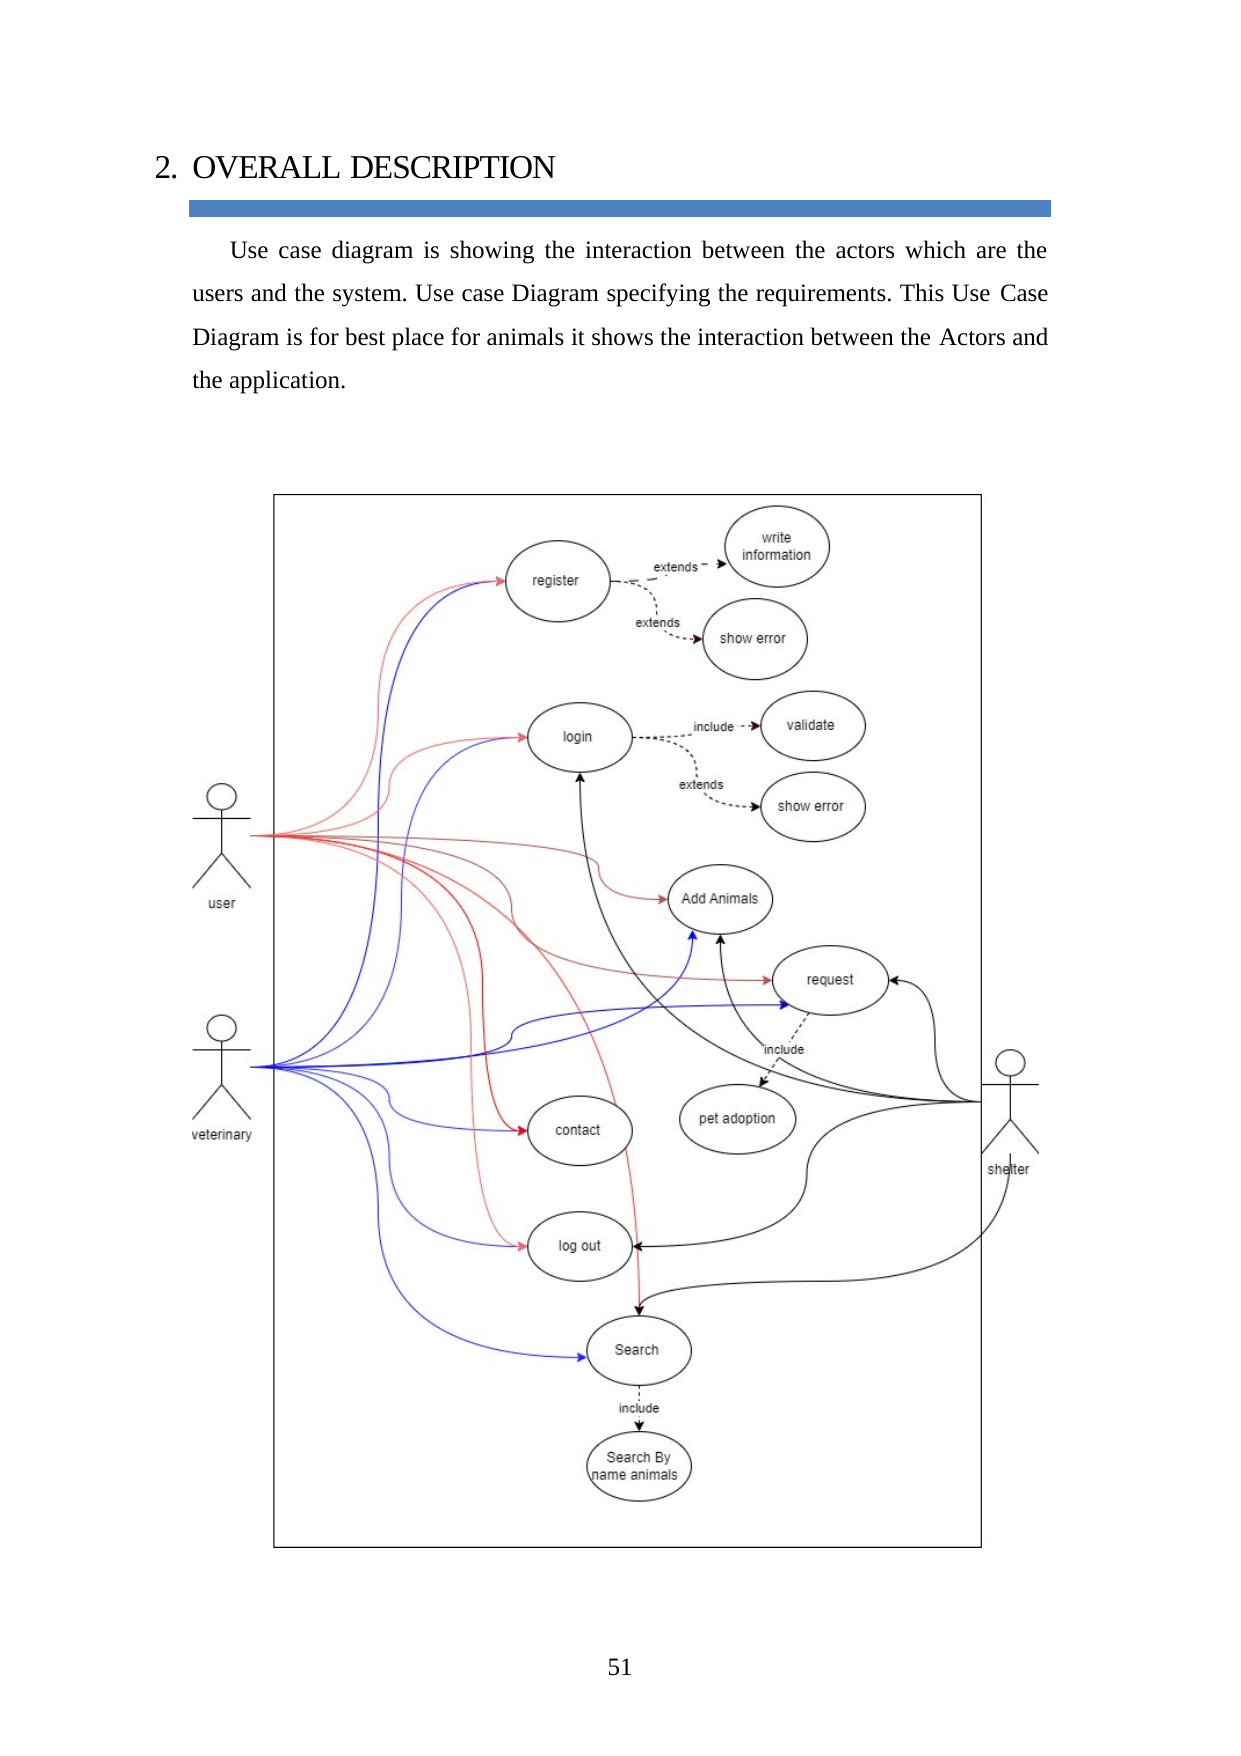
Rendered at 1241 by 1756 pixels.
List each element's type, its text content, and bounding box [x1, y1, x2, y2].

list OVERALL DESCRIPTION [154, 148, 1048, 186]
text Use case diagram is showing the interaction between the actors which are the users and the system. Use case Diagram specifying the requirements. This Use Case Diagram is for best place for animals it shows the interaction between the Actors and the application. [192, 235, 1048, 393]
picture [192, 494, 1039, 1548]
